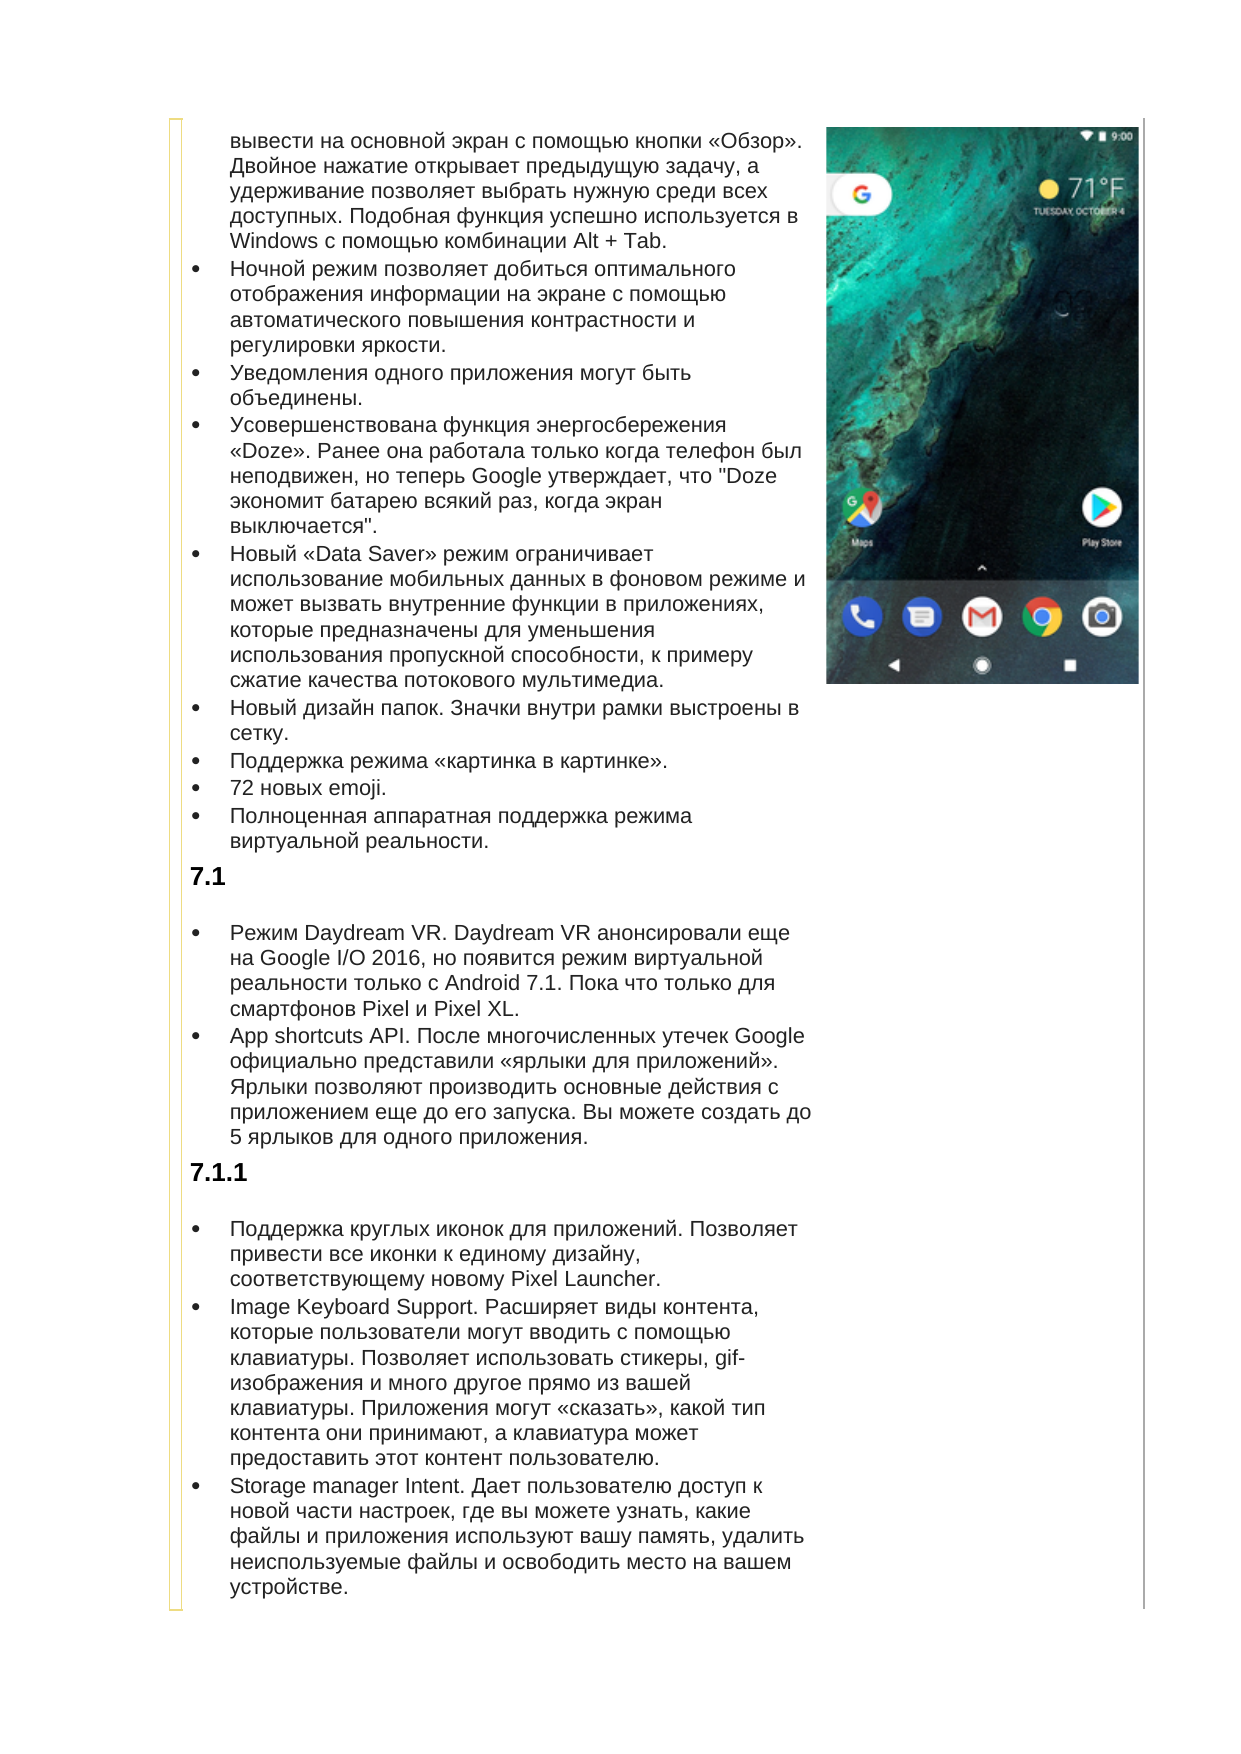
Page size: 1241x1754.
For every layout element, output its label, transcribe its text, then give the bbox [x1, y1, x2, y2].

table_cell > [821, 118, 1143, 1609]
picture [826, 127, 1139, 684]
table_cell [182, 118, 821, 1609]
